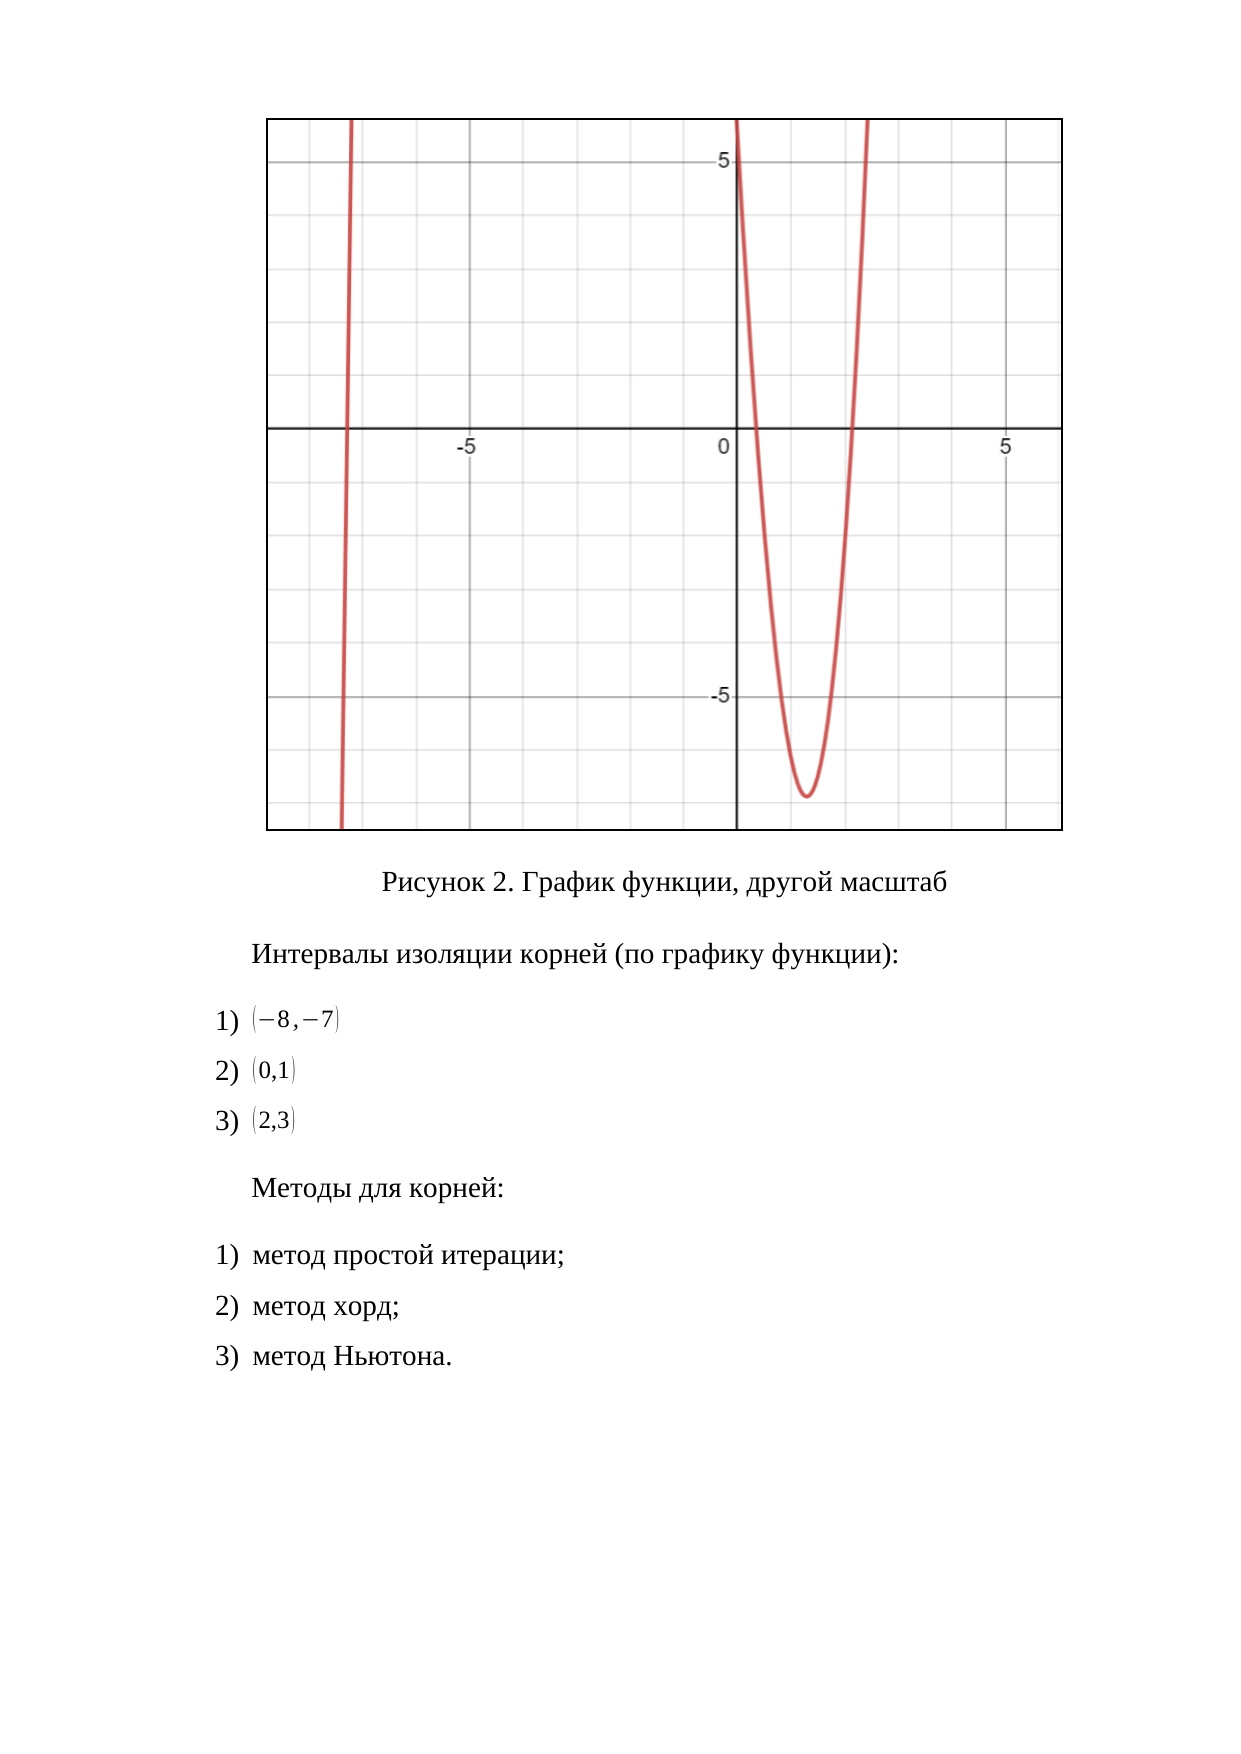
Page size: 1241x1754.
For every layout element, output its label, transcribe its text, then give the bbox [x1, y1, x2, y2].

list метод хорд; [215, 1288, 1152, 1321]
text Интервалы изоляции корней (по графику функции): [177, 936, 1152, 969]
list метод простой итерации; [215, 1237, 1152, 1271]
picture [268, 120, 1061, 829]
text Методы для корней: [177, 1170, 1152, 1204]
list метод Ньютона. [215, 1338, 1152, 1371]
